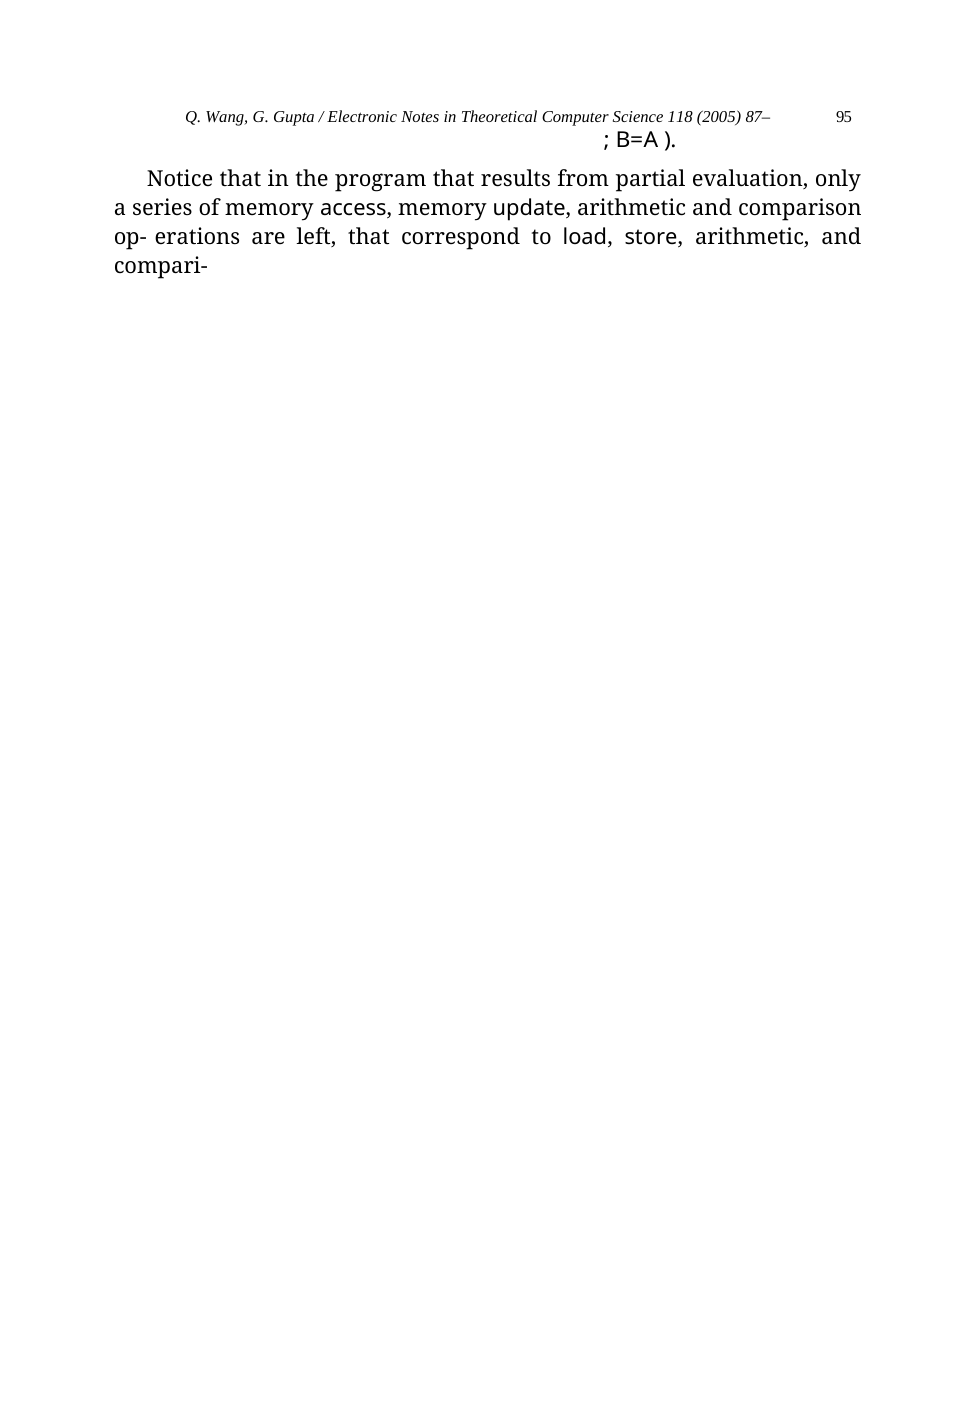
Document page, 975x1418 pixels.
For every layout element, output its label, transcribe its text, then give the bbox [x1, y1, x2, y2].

text Notice that in the program that results from partial evaluation, only a series of memory access, memory update, arithmetic and comparison op- erations are left, that correspond to load, store, arithmetic, and compari- [113, 163, 862, 280]
text ; B=A ). [603, 125, 879, 153]
